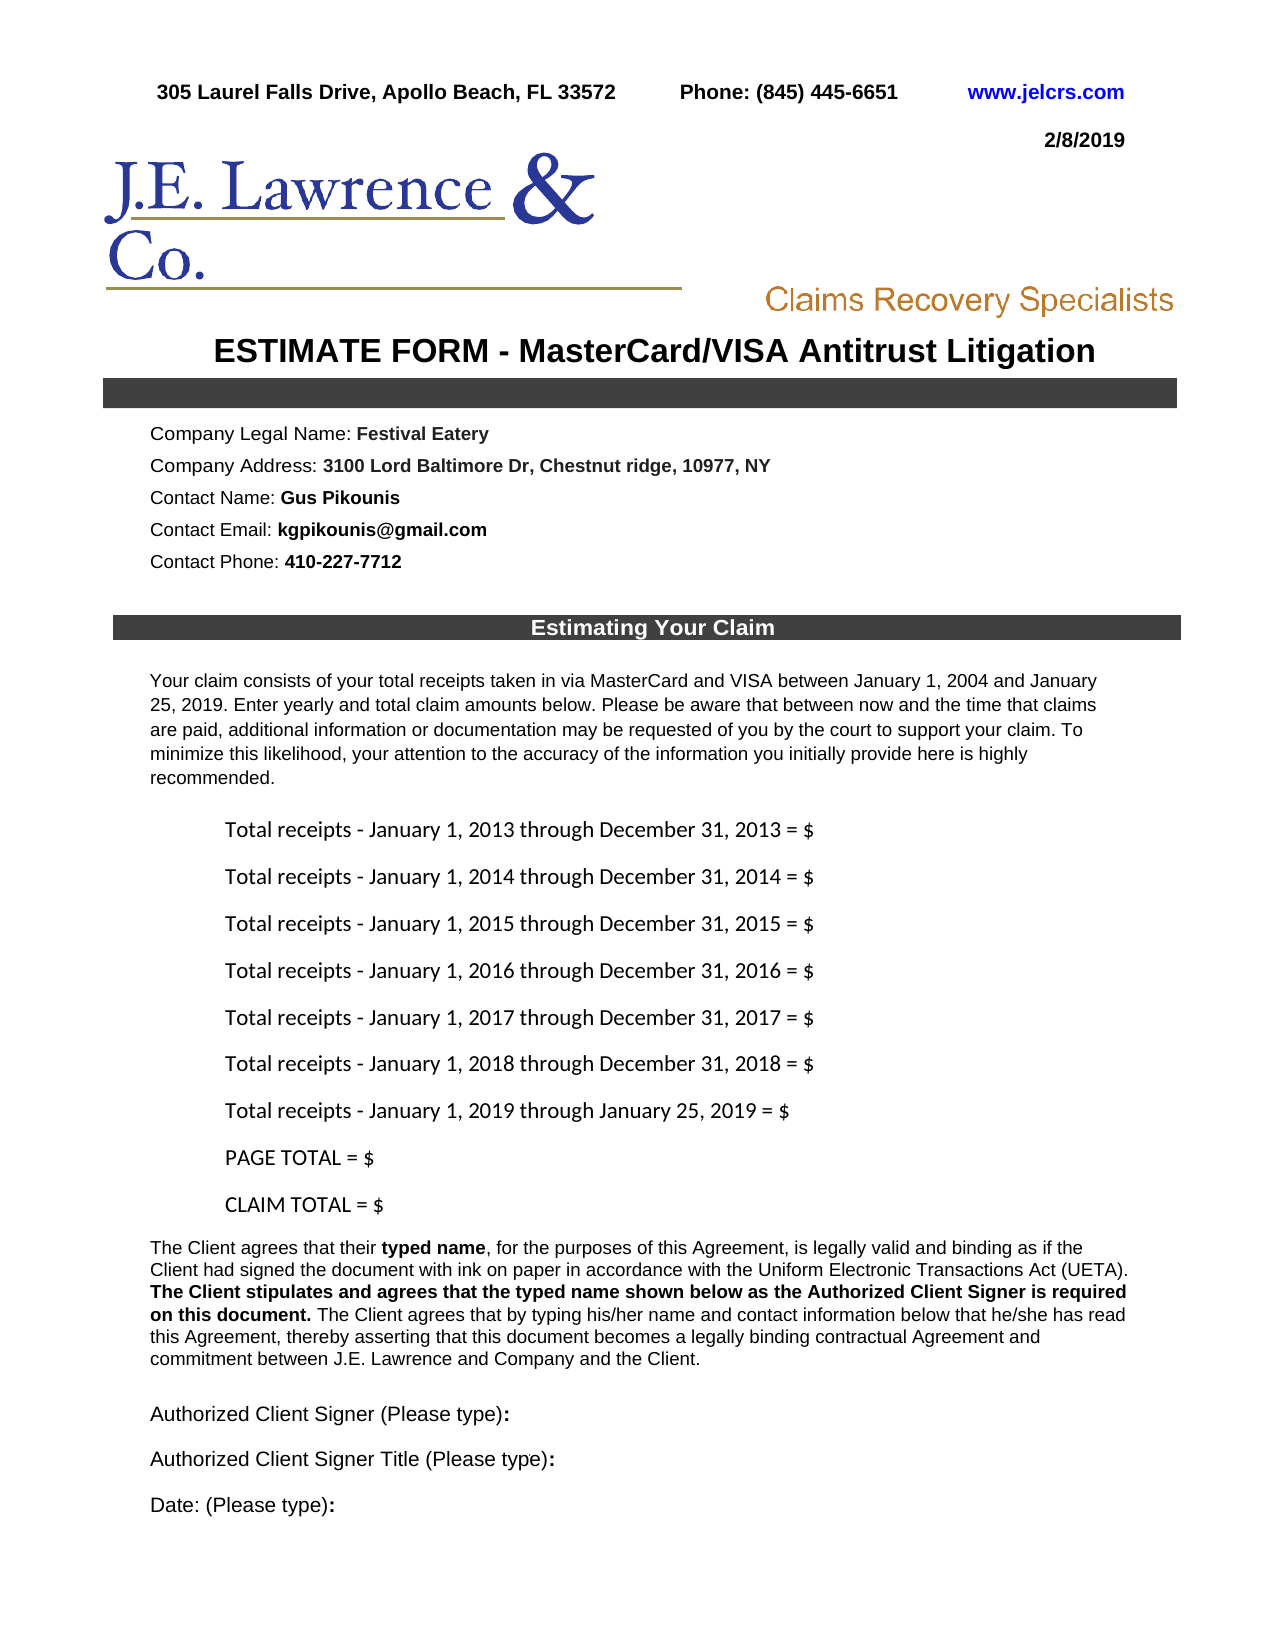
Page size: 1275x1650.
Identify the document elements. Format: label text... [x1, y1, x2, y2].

text Total receipts - January 1, 2016 through December 31, 2016 = $ [225, 956, 1125, 984]
picture [1101, 293, 1117, 311]
text Total receipts - January 1, 2015 through December 31, 2015 = $ [225, 909, 1125, 937]
text PAGE TOTAL = $ [225, 1143, 1125, 1171]
text The Client agrees that their typed name, for the purposes of this Agreement, is legally valid and binding as if the Client had signed the document with ink on paper in accordance with the Uniform Electronic Transactions Act (UETA). The Client stipulates and agrees that the typed name shown below as the Authorized Client Signer is required on this document. The Client agrees that by typing his/her name and contact information below that he/she has read this Agreement, thereby asserting that this document becomes a legally binding contractual Agreement and commitment between J.E. Lawrence and Company and the Client. [150, 1237, 1134, 1369]
text Date: (Please type): [150, 1493, 1125, 1517]
picture [766, 286, 788, 311]
text Contact Email: kgpikounis@gmail.com [150, 518, 1125, 540]
text 305 Laurel Falls Drive, Apollo Beach, FL 33572 Phone: (845) 445-6651 www.jelcrs.com 2/8/2019 [152, 56, 1125, 152]
picture [985, 293, 1010, 318]
text Company Legal Name: Festival Eatery [150, 409, 1125, 444]
text Total receipts - January 1, 2019 through January 25, 2019 = $ [225, 1096, 1125, 1124]
picture [1133, 287, 1173, 311]
picture [158, 248, 190, 280]
text CLAIM TOTAL = $ [225, 1190, 1125, 1218]
subtitle Estimating Your Claim [112, 614, 1191, 640]
picture [1020, 286, 1039, 311]
text ESTIMATE FORM - MasterCard/VISA Antitrust Litigation [201, 331, 1109, 370]
picture [222, 161, 491, 210]
text Total receipts - January 1, 2013 through December 31, 2013 = $ [225, 815, 1125, 843]
text Total receipts - January 1, 2018 through December 31, 2018 = $ [225, 1049, 1125, 1077]
text Authorized Client Signer (Please type): [150, 1402, 1125, 1447]
text Total receipts - January 1, 2014 through December 31, 2014 = $ [225, 862, 1125, 890]
text Company Address: 3100 Lord Baltimore Dr, Chestnut ridge, 10977, NY [150, 454, 1125, 476]
picture [1042, 287, 1098, 317]
picture [823, 293, 863, 311]
text Contact Name: Gus Pikounis [150, 486, 1125, 508]
text Your claim consists of your total receipts taken in via MasterCard and VISA between January 1, 2004 and January 25, 2019. Enter yearly and total claim amounts below. Please be aware that between now and the time that claims are paid, additional information or documentation may be requested of you by the court to support your claim. To minimize this likelihood, your attention to the accuracy of the information you initially provide here is highly recommended. [149, 670, 1125, 788]
text Total receipts - January 1, 2017 through December 31, 2017 = $ [225, 1003, 1125, 1031]
text Authorized Client Signer Title (Please type): [150, 1447, 1125, 1493]
text Contact Phone: 410-227-7712 [150, 551, 1125, 572]
picture [796, 293, 813, 311]
